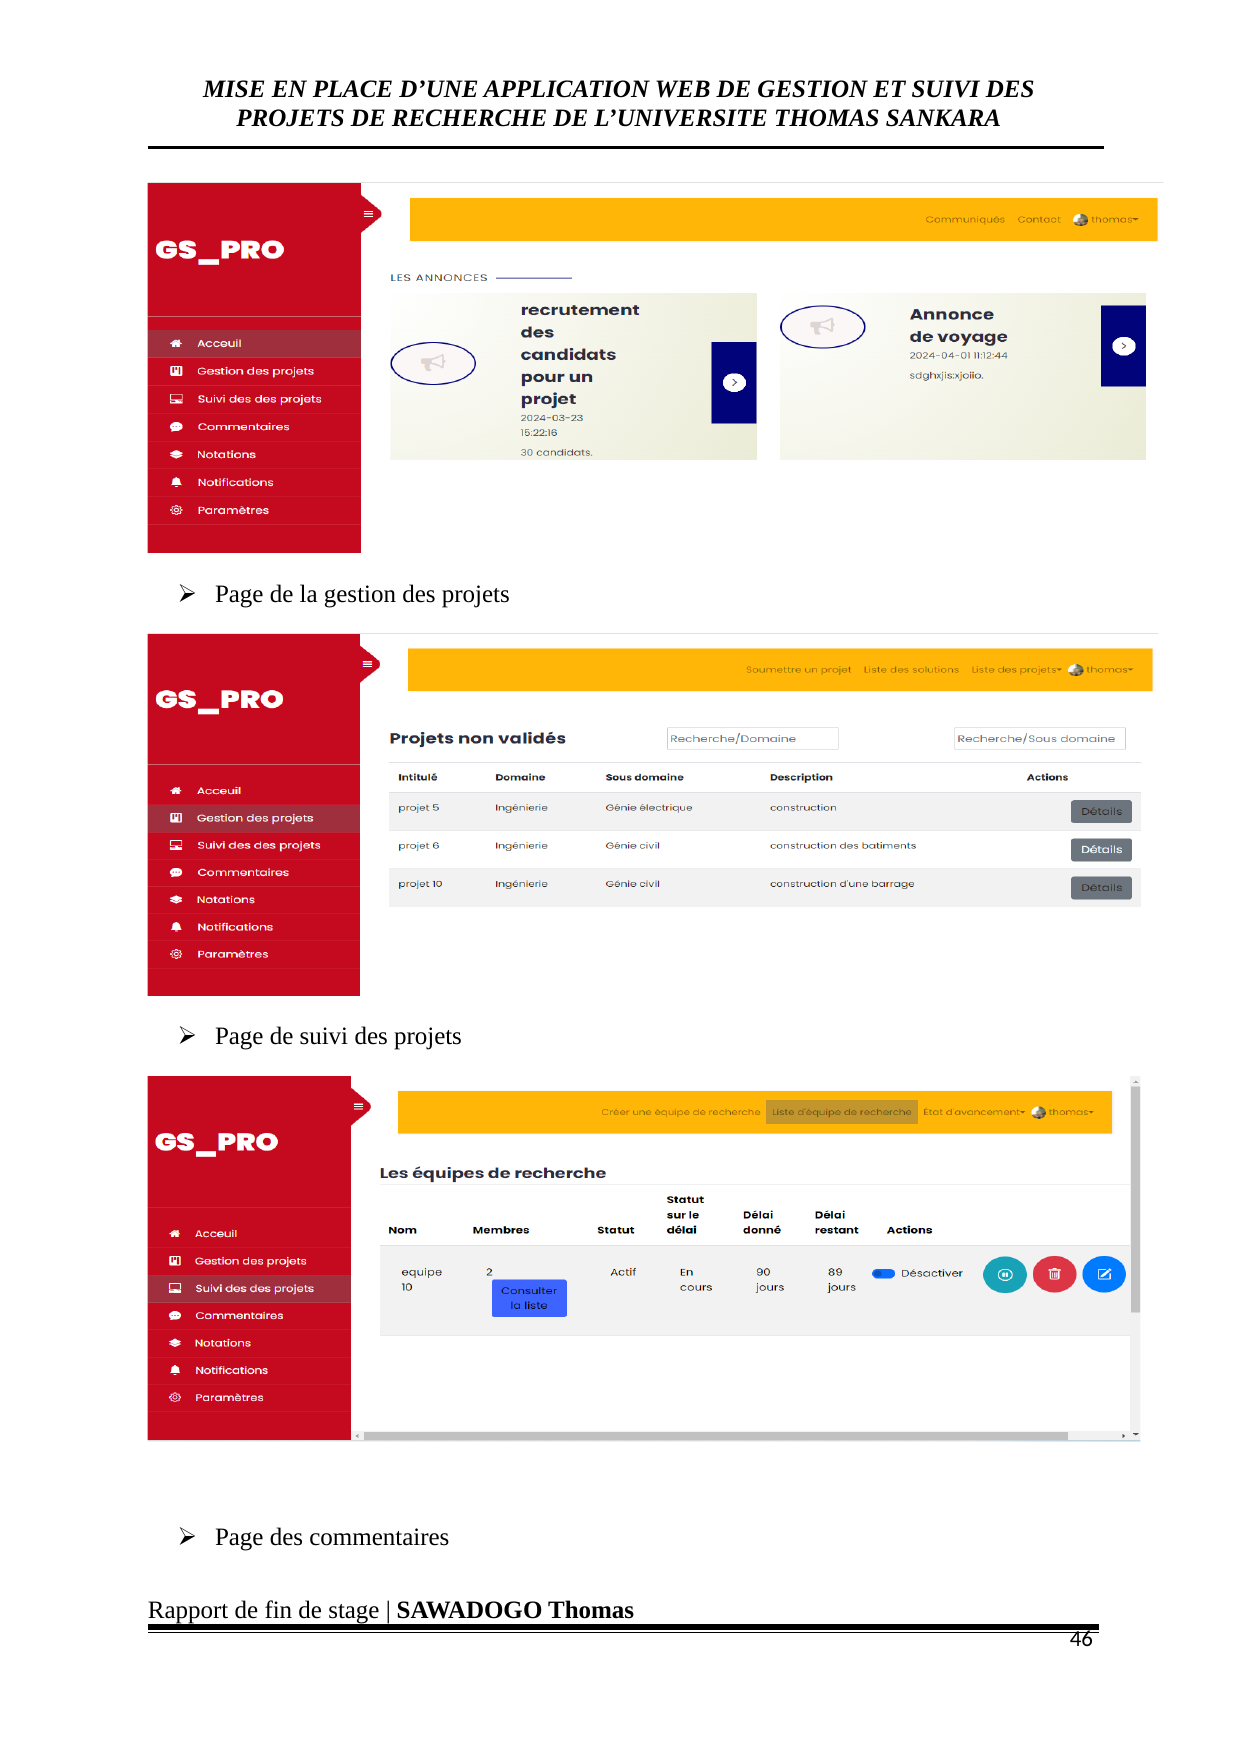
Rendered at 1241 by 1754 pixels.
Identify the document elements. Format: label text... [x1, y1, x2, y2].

list Page de suivi des projets [177, 1021, 1093, 1050]
picture [147, 633, 1159, 996]
list Page des commentaires [177, 1522, 1093, 1551]
picture [147, 182, 1164, 553]
picture [147, 1076, 1141, 1442]
list Page de la gestion des projets [177, 579, 1093, 608]
